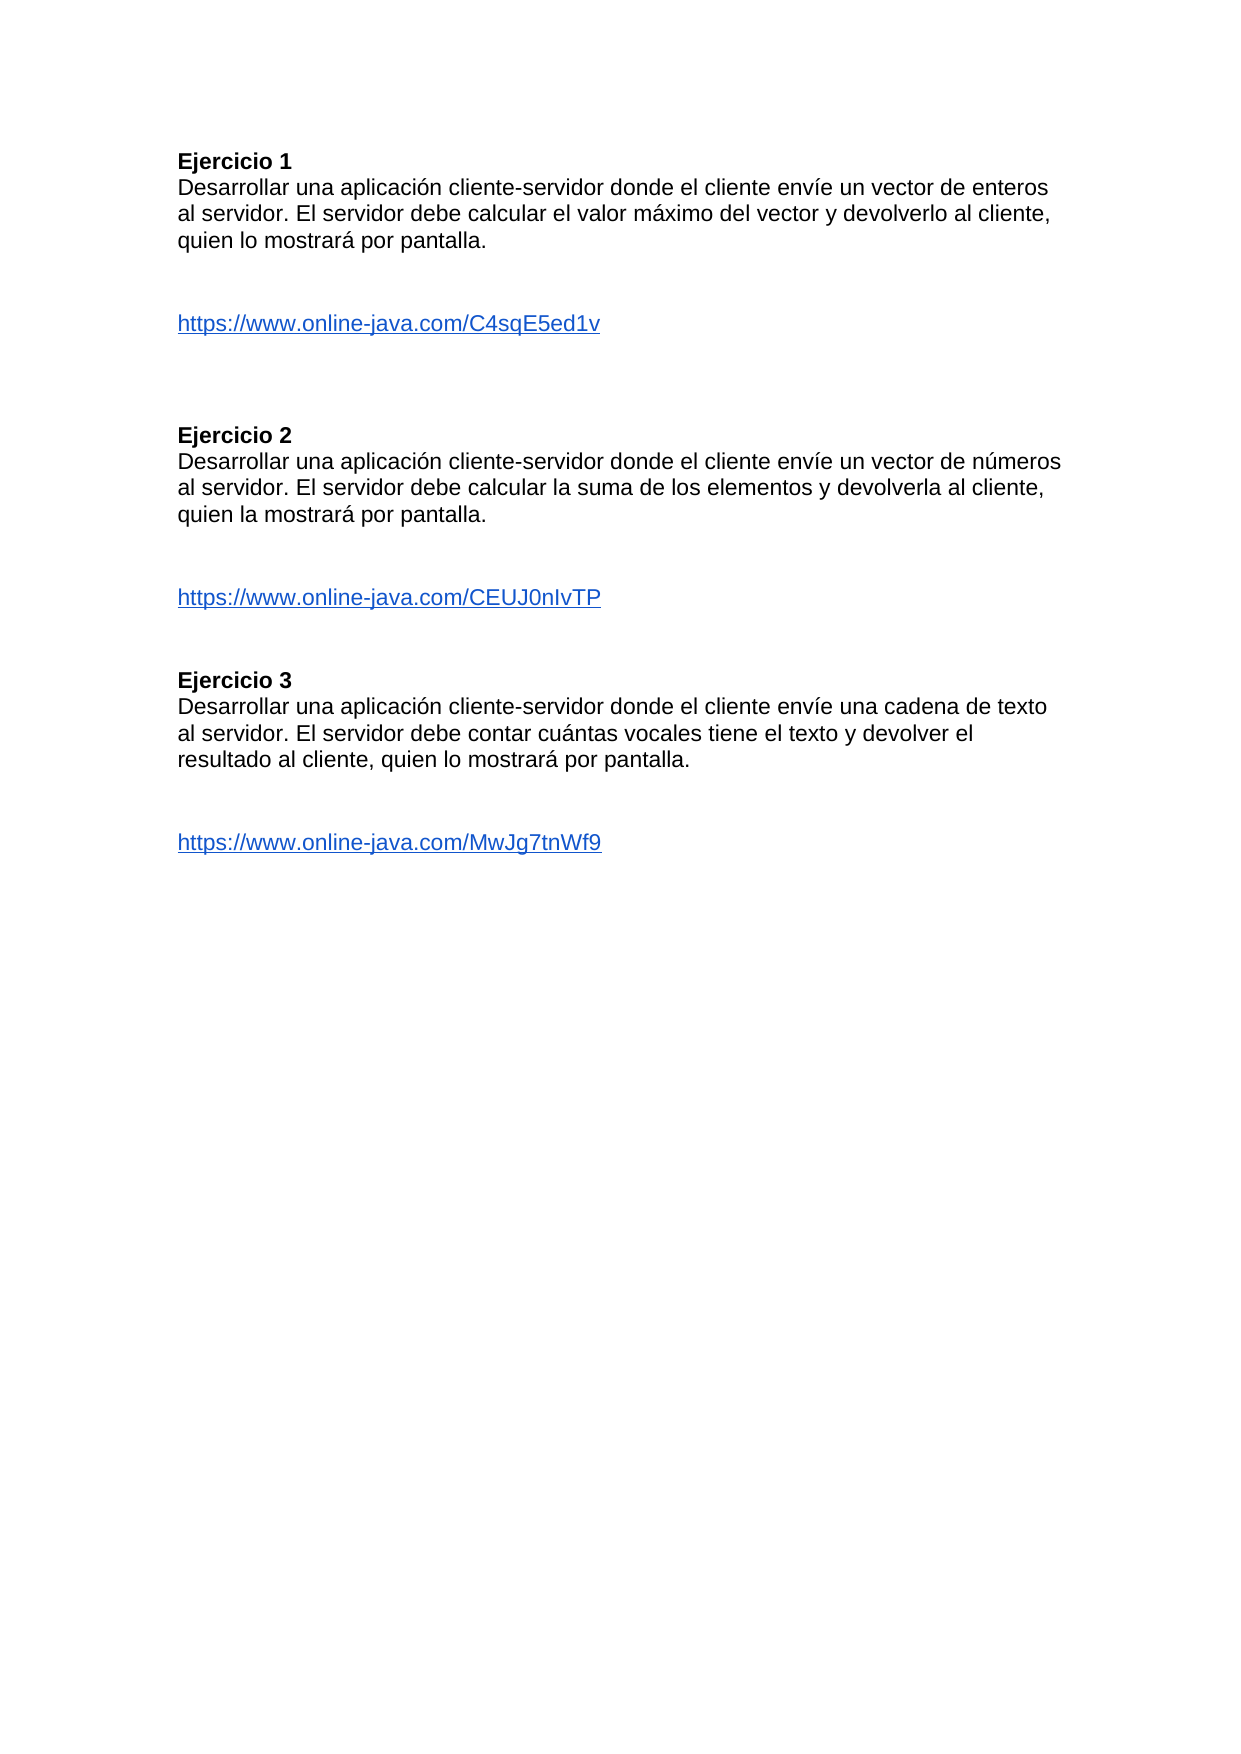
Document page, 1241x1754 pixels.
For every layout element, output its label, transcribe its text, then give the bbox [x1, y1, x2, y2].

text Ejercicio 3 [177, 667, 1063, 693]
text Ejercicio 1 [177, 148, 1063, 174]
text Ejercicio 2 [177, 422, 1063, 448]
text Desarrollar una aplicación cliente-servidor donde el cliente envíe un vector de números al servidor. El servidor debe calcular la suma de los elementos y devolverla al cliente, quien la mostrará por pantalla. [177, 448, 1063, 527]
text https://www.online-java.com/C4sqE5ed1v [177, 310, 1063, 336]
text https://www.online-java.com/CEUJ0nIvTP [177, 584, 1063, 610]
text Desarrollar una aplicación cliente-servidor donde el cliente envíe una cadena de texto al servidor. El servidor debe contar cuántas vocales tiene el texto y devolver el resultado al cliente, quien lo mostrará por pantalla. [177, 693, 1063, 772]
text Desarrollar una aplicación cliente-servidor donde el cliente envíe un vector de enteros al servidor. El servidor debe calcular el valor máximo del vector y devolverlo al cliente, quien lo mostrará por pantalla. [177, 174, 1063, 253]
text https://www.online-java.com/MwJg7tnWf9 [177, 829, 1063, 856]
